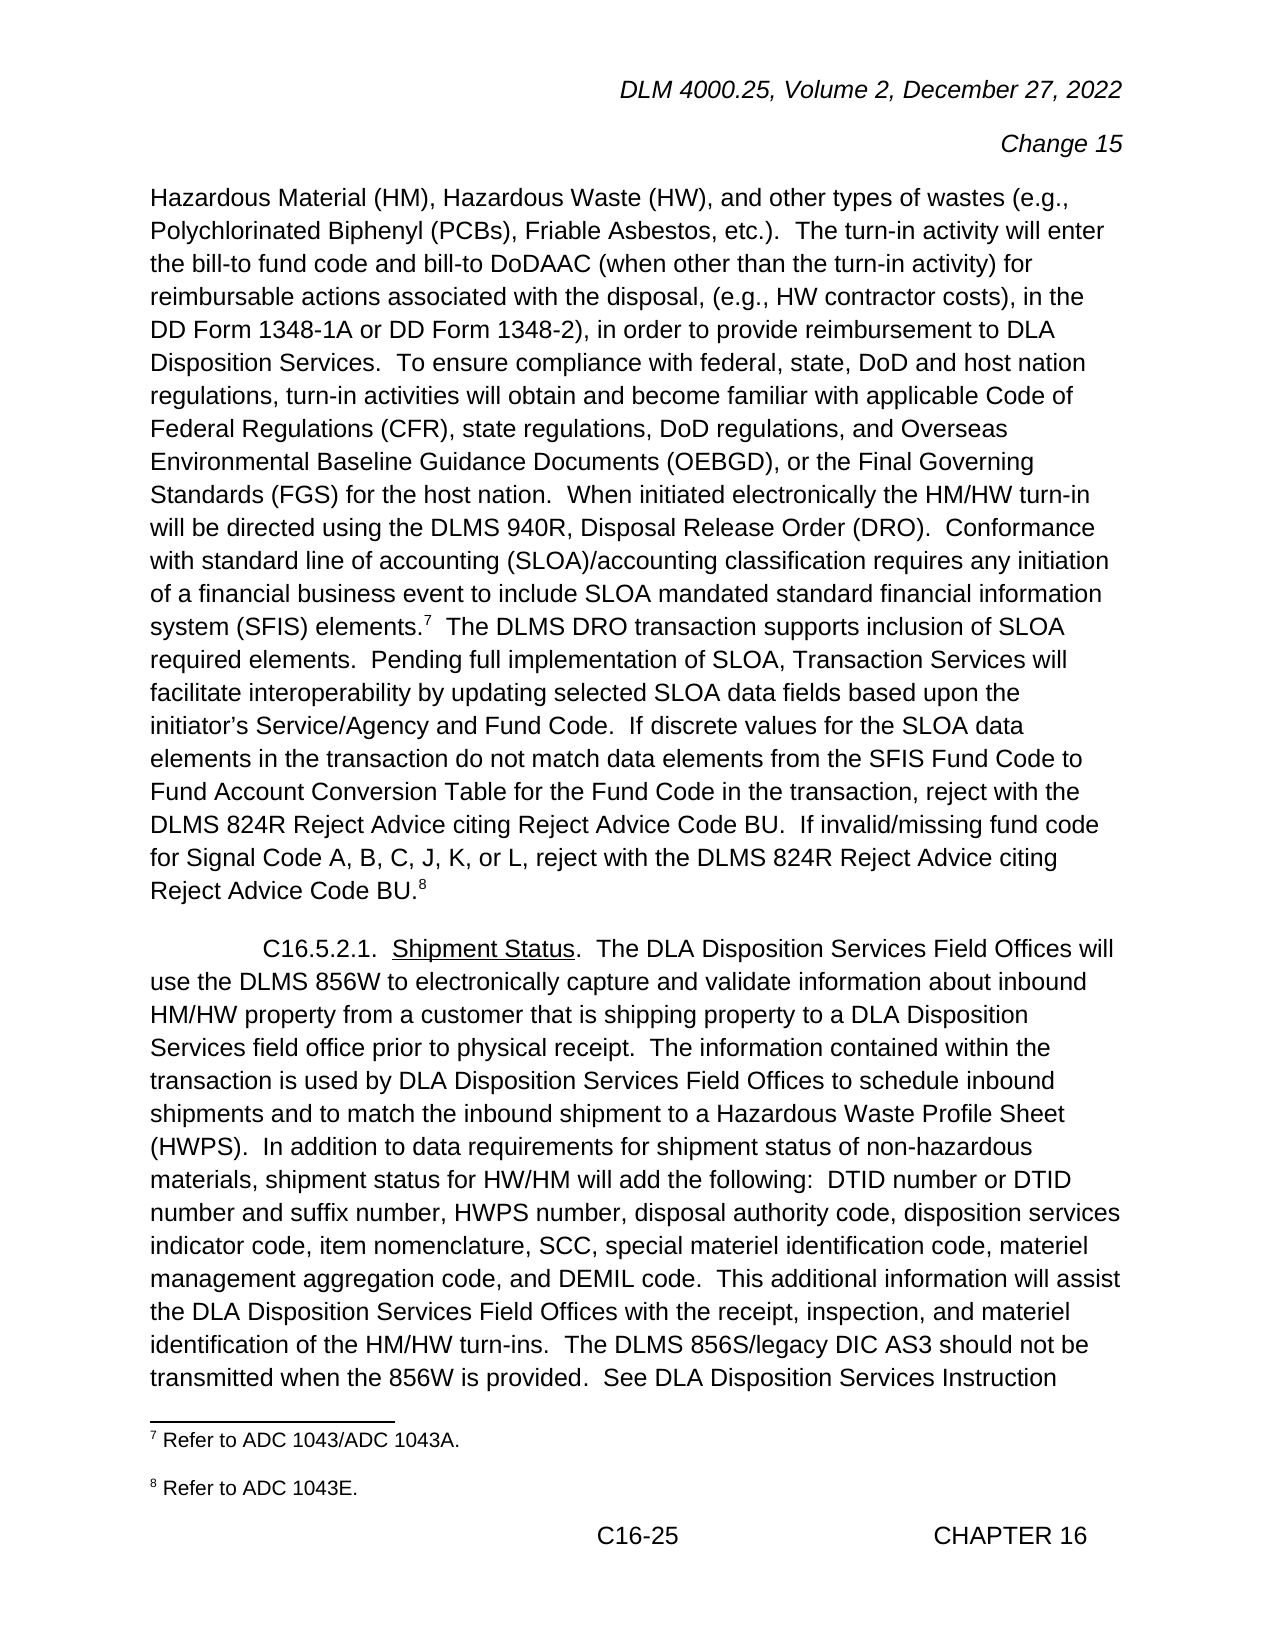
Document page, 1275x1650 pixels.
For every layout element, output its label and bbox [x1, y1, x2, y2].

text [150, 183, 1125, 905]
text [150, 934, 1125, 1392]
